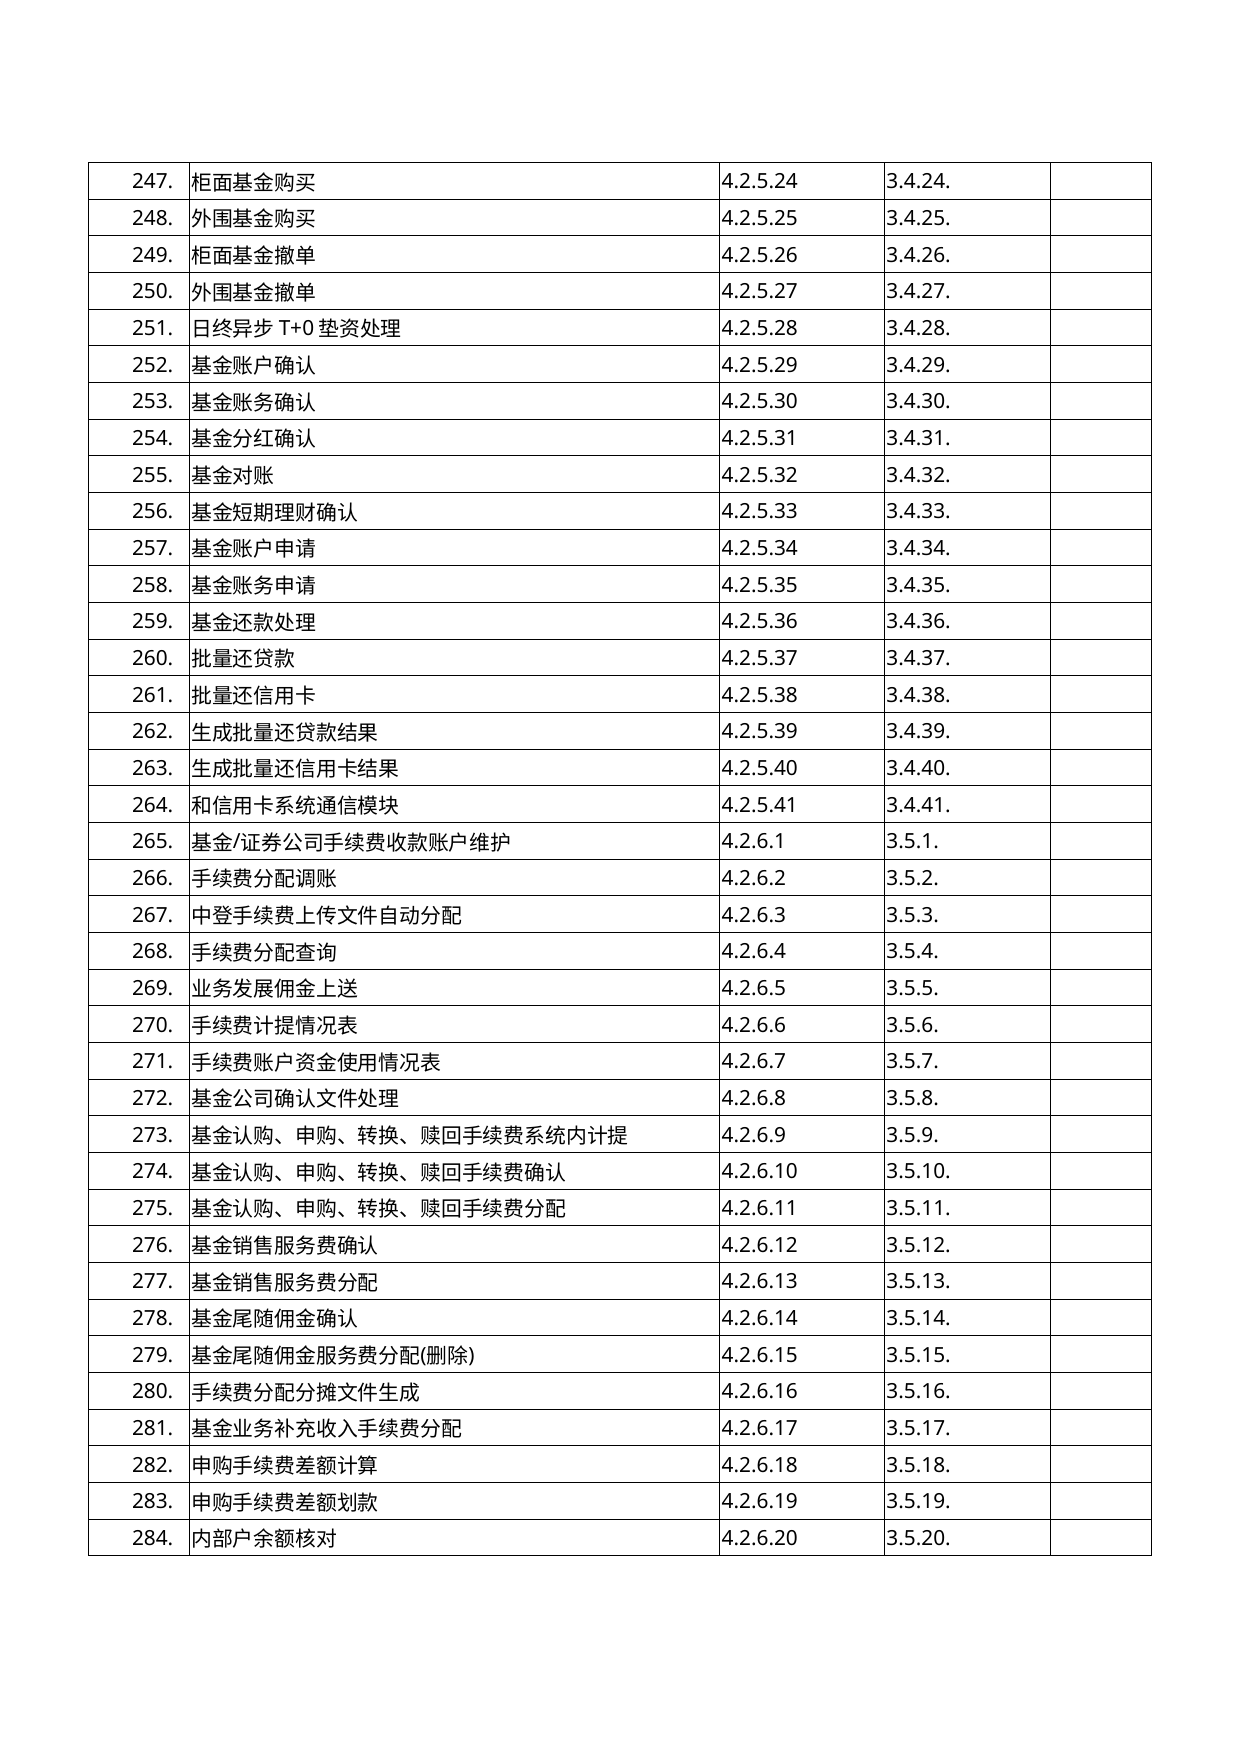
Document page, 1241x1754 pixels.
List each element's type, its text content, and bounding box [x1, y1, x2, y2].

table_cell [1051, 456, 1151, 492]
table_cell [1051, 676, 1151, 712]
table_cell 4.2.6.14 [720, 1300, 884, 1335]
table_cell [89, 1300, 189, 1335]
table_cell [89, 1446, 189, 1482]
table_cell 外围基金购买 [190, 200, 719, 235]
table_cell 基金还款处理 [190, 603, 719, 639]
table_cell 3.4.26. [885, 236, 1050, 272]
table_cell 基金对账 [190, 456, 719, 492]
table_cell 3.5.11. [885, 1190, 1050, 1225]
table_cell 3.5.12. [885, 1226, 1050, 1262]
table_cell 4.2.5.28 [720, 310, 884, 345]
table_cell [89, 933, 189, 969]
table_cell 3.5.16. [885, 1373, 1050, 1409]
table_cell 3.4.25. [885, 200, 1050, 235]
table_cell [89, 1116, 189, 1152]
table_cell 4.2.6.19 [720, 1483, 884, 1519]
table_cell 3.5.9. [885, 1116, 1050, 1152]
table_cell 4.2.5.33 [720, 493, 884, 529]
table_cell 3.5.3. [885, 896, 1050, 932]
table_cell 3.5.20. [885, 1520, 1050, 1555]
table_cell 基金业务补充收入手续费分配 [190, 1410, 719, 1445]
table_cell 基金账户申请 [190, 530, 719, 565]
table_cell [89, 200, 189, 235]
table_cell [89, 456, 189, 492]
table_cell 3.4.36. [885, 603, 1050, 639]
table_cell 4.2.6.10 [720, 1153, 884, 1189]
table_cell 3.5.1. [885, 823, 1050, 859]
table_cell 批量还信用卡 [190, 676, 719, 712]
table_cell [1051, 1410, 1151, 1445]
table_cell 和信用卡系统通信模块 [190, 786, 719, 822]
table_cell 手续费账户资金使用情况表 [190, 1043, 719, 1079]
table_cell [1051, 566, 1151, 602]
table_cell [1051, 1336, 1151, 1372]
table_cell [1051, 933, 1151, 969]
table_cell 3.4.35. [885, 566, 1050, 602]
table_cell 柜面基金购买 [190, 163, 719, 199]
table_cell 基金认购、申购、转换、赎回手续费确认 [190, 1153, 719, 1189]
table_cell [89, 310, 189, 345]
table_cell [89, 163, 189, 199]
table_cell 3.5.2. [885, 860, 1050, 895]
table_cell 手续费分配调账 [190, 860, 719, 895]
table_cell 3.5.14. [885, 1300, 1050, 1335]
table_cell 3.4.40. [885, 750, 1050, 785]
table_cell [1051, 1300, 1151, 1335]
table_cell 3.4.27. [885, 273, 1050, 309]
table_cell 3.4.28. [885, 310, 1050, 345]
table_cell 3.4.41. [885, 786, 1050, 822]
table_cell 4.2.5.36 [720, 603, 884, 639]
table_cell 4.2.6.11 [720, 1190, 884, 1225]
table_cell [1051, 1226, 1151, 1262]
table_cell [89, 273, 189, 309]
table_cell 3.5.6. [885, 1006, 1050, 1042]
table_cell 3.4.37. [885, 640, 1050, 675]
table_cell 3.4.32. [885, 456, 1050, 492]
table_cell [1051, 383, 1151, 419]
table_cell [1051, 200, 1151, 235]
table_cell [1051, 310, 1151, 345]
table_cell 申购手续费差额计算 [190, 1446, 719, 1482]
table_cell 基金账务申请 [190, 566, 719, 602]
table_cell 4.2.5.35 [720, 566, 884, 602]
table_cell 基金尾随佣金服务费分配(删除) [190, 1336, 719, 1372]
table_cell [1051, 1263, 1151, 1299]
table_cell 基金账户确认 [190, 346, 719, 382]
table_cell 4.2.6.9 [720, 1116, 884, 1152]
table_cell 3.5.19. [885, 1483, 1050, 1519]
table_cell [1051, 420, 1151, 455]
table_cell 4.2.6.15 [720, 1336, 884, 1372]
table_cell [1051, 640, 1151, 675]
table_cell [1051, 346, 1151, 382]
table_cell [1051, 1006, 1151, 1042]
table_cell [89, 346, 189, 382]
table_cell 基金销售服务费分配 [190, 1263, 719, 1299]
table_cell [89, 676, 189, 712]
table_cell 中登手续费上传文件自动分配 [190, 896, 719, 932]
table_cell 3.4.34. [885, 530, 1050, 565]
table_cell 日终异步T+0垫资处理 [190, 310, 719, 345]
table_cell 3.4.39. [885, 713, 1050, 749]
table_cell 外围基金撤单 [190, 273, 719, 309]
table_cell 4.2.6.7 [720, 1043, 884, 1079]
table_cell [89, 823, 189, 859]
table_cell [1051, 896, 1151, 932]
table_cell 4.2.5.24 [720, 163, 884, 199]
table_cell [1051, 273, 1151, 309]
table_cell [89, 1483, 189, 1519]
table_cell 4.2.6.6 [720, 1006, 884, 1042]
table_cell [89, 896, 189, 932]
table_cell 3.5.4. [885, 933, 1050, 969]
table_cell [1051, 1043, 1151, 1079]
table_cell 4.2.5.29 [720, 346, 884, 382]
table_cell [89, 383, 189, 419]
table_cell 柜面基金撤单 [190, 236, 719, 272]
table_cell 3.5.15. [885, 1336, 1050, 1372]
table_cell [89, 1226, 189, 1262]
table_cell [1051, 750, 1151, 785]
table_cell [89, 603, 189, 639]
table_cell 基金认购、申购、转换、赎回手续费系统内计提 [190, 1116, 719, 1152]
table_cell [1051, 493, 1151, 529]
table_cell 4.2.6.8 [720, 1080, 884, 1115]
table_cell 4.2.6.20 [720, 1520, 884, 1555]
table_cell 3.5.7. [885, 1043, 1050, 1079]
table_cell 基金尾随佣金确认 [190, 1300, 719, 1335]
table_cell 手续费计提情况表 [190, 1006, 719, 1042]
table_cell 3.5.5. [885, 970, 1050, 1005]
table_cell [1051, 1483, 1151, 1519]
table_cell [1051, 1446, 1151, 1482]
table_cell [1051, 603, 1151, 639]
table_cell [89, 713, 189, 749]
table_cell 4.2.6.2 [720, 860, 884, 895]
table_cell [89, 1373, 189, 1409]
table_cell [1051, 163, 1151, 199]
table_cell [89, 786, 189, 822]
table_cell 4.2.6.4 [720, 933, 884, 969]
table_cell [1051, 1080, 1151, 1115]
table_cell 3.5.18. [885, 1446, 1050, 1482]
table_cell 4.2.5.38 [720, 676, 884, 712]
table_cell 基金销售服务费确认 [190, 1226, 719, 1262]
table_cell 4.2.5.25 [720, 200, 884, 235]
table_cell [1051, 823, 1151, 859]
table_cell [89, 420, 189, 455]
table_cell 3.4.33. [885, 493, 1050, 529]
table_cell 4.2.5.34 [720, 530, 884, 565]
table_cell [89, 1336, 189, 1372]
table_cell 3.5.17. [885, 1410, 1050, 1445]
table_cell 生成批量还信用卡结果 [190, 750, 719, 785]
table_cell 4.2.5.26 [720, 236, 884, 272]
table_cell 3.4.38. [885, 676, 1050, 712]
table_cell [1051, 1153, 1151, 1189]
table_cell 业务发展佣金上送 [190, 970, 719, 1005]
table_cell 3.5.10. [885, 1153, 1050, 1189]
table_cell 申购手续费差额划款 [190, 1483, 719, 1519]
table_cell [89, 1263, 189, 1299]
table_cell [89, 1153, 189, 1189]
table_cell 基金公司确认文件处理 [190, 1080, 719, 1115]
table_cell [1051, 786, 1151, 822]
table_cell 4.2.6.13 [720, 1263, 884, 1299]
table_cell [89, 860, 189, 895]
table_cell 4.2.6.3 [720, 896, 884, 932]
table_cell 基金账务确认 [190, 383, 719, 419]
table_cell 4.2.6.12 [720, 1226, 884, 1262]
table_cell [89, 970, 189, 1005]
table_cell 3.4.31. [885, 420, 1050, 455]
table_cell 4.2.5.31 [720, 420, 884, 455]
table_cell 基金认购、申购、转换、赎回手续费分配 [190, 1190, 719, 1225]
table_cell 4.2.5.41 [720, 786, 884, 822]
table_cell [89, 236, 189, 272]
table_cell [1051, 530, 1151, 565]
table_cell [89, 640, 189, 675]
table_cell 手续费分配分摊文件生成 [190, 1373, 719, 1409]
table_cell 4.2.6.17 [720, 1410, 884, 1445]
table_cell 3.4.30. [885, 383, 1050, 419]
table_cell [89, 750, 189, 785]
table_cell 4.2.5.30 [720, 383, 884, 419]
table_cell [1051, 1373, 1151, 1409]
table_cell [89, 530, 189, 565]
table_cell [89, 1190, 189, 1225]
table_cell 4.2.5.37 [720, 640, 884, 675]
table_cell 3.5.8. [885, 1080, 1050, 1115]
table_cell [89, 1410, 189, 1445]
table_cell 基金/证券公司手续费收款账户维护 [190, 823, 719, 859]
table_cell [1051, 970, 1151, 1005]
table_cell [1051, 1520, 1151, 1555]
table_cell 4.2.6.5 [720, 970, 884, 1005]
table_cell [89, 1080, 189, 1115]
table_cell [1051, 860, 1151, 895]
table_cell 4.2.5.27 [720, 273, 884, 309]
table_cell 批量还贷款 [190, 640, 719, 675]
table_cell [89, 1043, 189, 1079]
table_cell 4.2.5.40 [720, 750, 884, 785]
table_cell 基金分红确认 [190, 420, 719, 455]
table_cell 4.2.5.39 [720, 713, 884, 749]
table_cell [1051, 236, 1151, 272]
table_cell 内部户余额核对 [190, 1520, 719, 1555]
table_cell 4.2.6.16 [720, 1373, 884, 1409]
table_cell 手续费分配查询 [190, 933, 719, 969]
table_cell 3.4.24. [885, 163, 1050, 199]
table_cell 4.2.5.32 [720, 456, 884, 492]
table_cell [89, 1006, 189, 1042]
table_cell 3.4.29. [885, 346, 1050, 382]
table_cell [1051, 1190, 1151, 1225]
table_cell [89, 493, 189, 529]
table_cell 生成批量还贷款结果 [190, 713, 719, 749]
table_cell [89, 1520, 189, 1555]
table_cell 3.5.13. [885, 1263, 1050, 1299]
table_cell [1051, 713, 1151, 749]
table_cell 4.2.6.1 [720, 823, 884, 859]
table_cell [89, 566, 189, 602]
table_cell 4.2.6.18 [720, 1446, 884, 1482]
table_cell [1051, 1116, 1151, 1152]
table_cell 基金短期理财确认 [190, 493, 719, 529]
